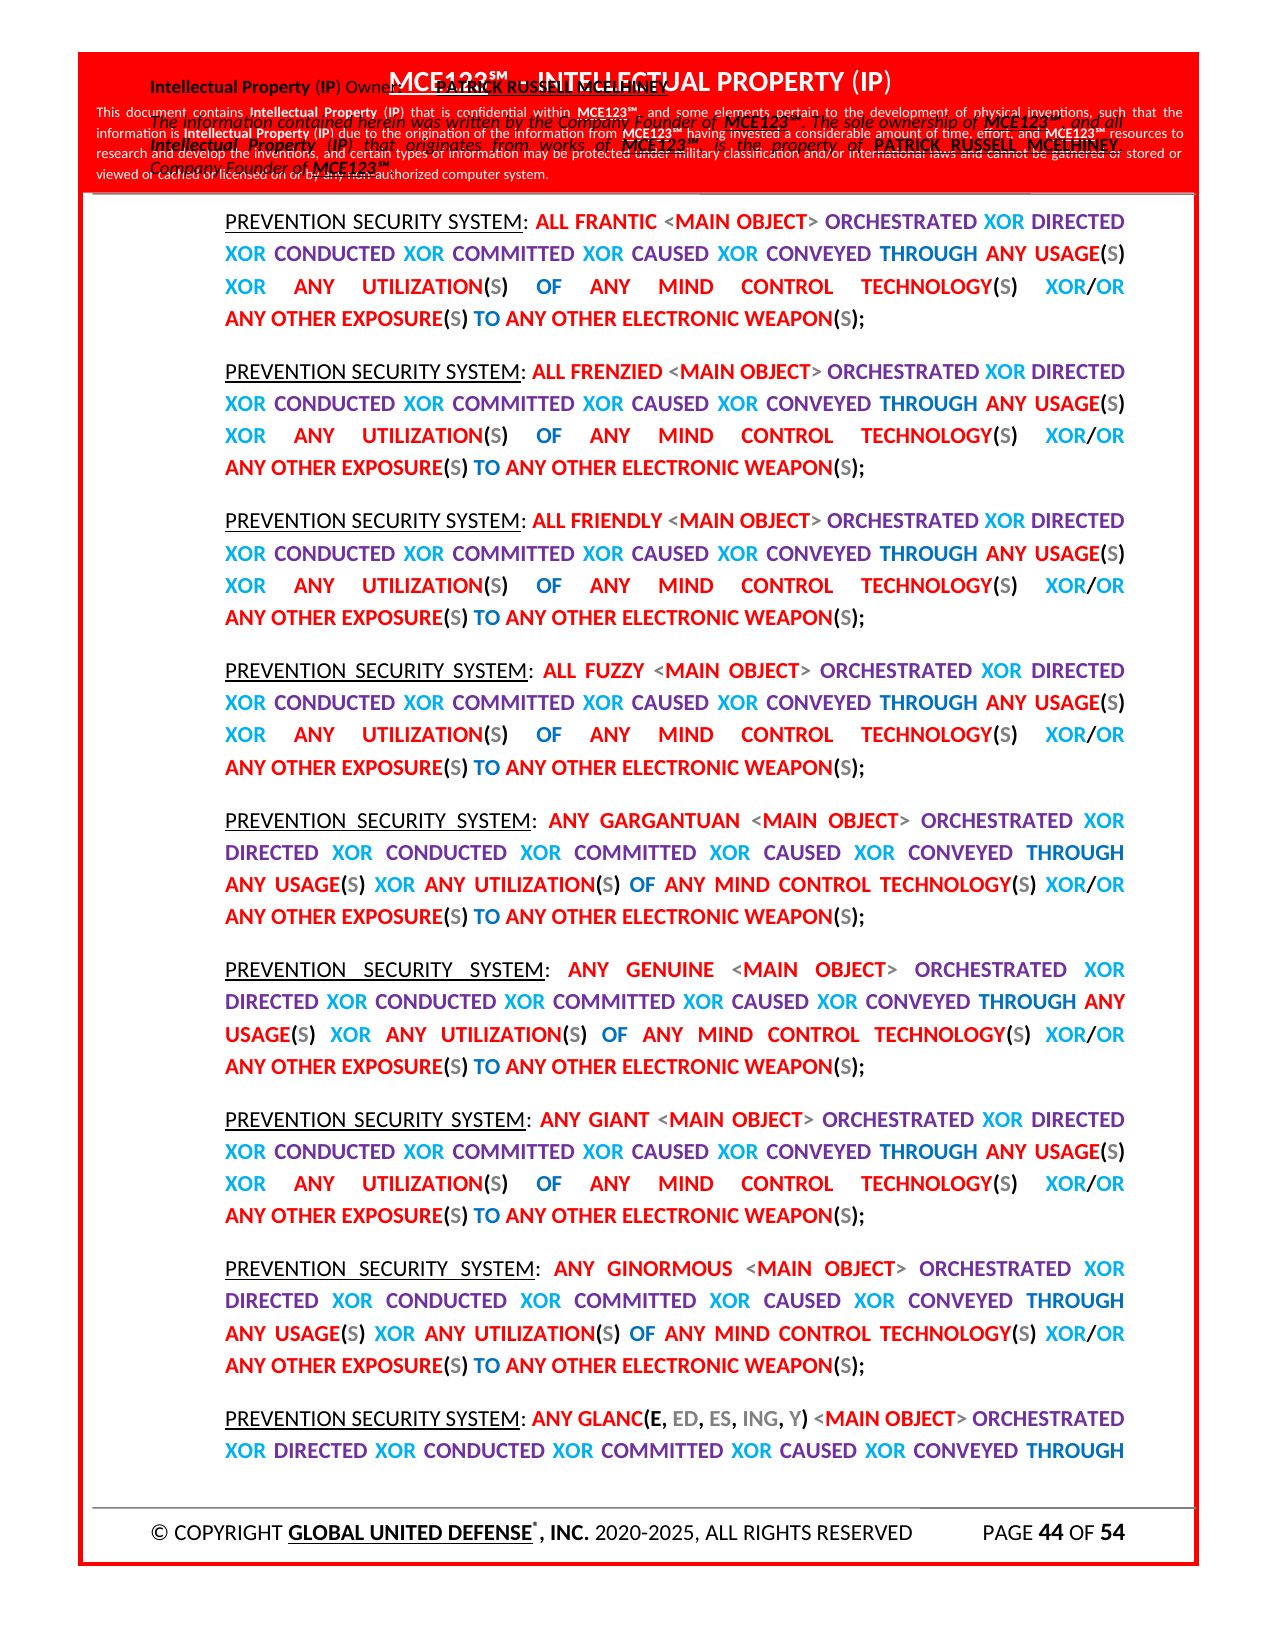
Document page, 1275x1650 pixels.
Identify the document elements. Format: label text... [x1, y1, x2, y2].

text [225, 1404, 1125, 1464]
text PREVENTION SECURITY SYSTEM: ANY GARGANTUAN <MAIN OBJECT> ORCHESTRATED XOR DIRECTED XOR CONDUCTED XOR COMMITTED XOR CAUSED XOR CONVEYED THROUGH ANY USAGE(S) XOR ANY UTILIZATION(S) OF ANY MIND CONTROL TECHNOLOGY(S) XOR/OR ANY OTHER EXPOSURE(S) TO ANY OTHER ELECTRONIC WEAPON(S); [225, 806, 1125, 930]
text PREVENTION SECURITY SYSTEM: ALL FUZZY <MAIN OBJECT> ORCHESTRATED XOR DIRECTED XOR CONDUCTED XOR COMMITTED XOR CAUSED XOR CONVEYED THROUGH ANY USAGE(S) XOR ANY UTILIZATION(S) OF ANY MIND CONTROL TECHNOLOGY(S) XOR/OR ANY OTHER EXPOSURE(S) TO ANY OTHER ELECTRONIC WEAPON(S); [225, 656, 1125, 781]
text PREVENTION SECURITY SYSTEM: ALL FRANTIC <MAIN OBJECT> ORCHESTRATED XOR DIRECTED XOR CONDUCTED XOR COMMITTED XOR CAUSED XOR CONVEYED THROUGH ANY USAGE(S) XOR ANY UTILIZATION(S) OF ANY MIND CONTROL TECHNOLOGY(S) XOR/OR ANY OTHER EXPOSURE(S) TO ANY OTHER ELECTRONIC WEAPON(S); [225, 207, 1125, 332]
text PREVENTION SECURITY SYSTEM: ALL FRENZIED <MAIN OBJECT> ORCHESTRATED XOR DIRECTED XOR CONDUCTED XOR COMMITTED XOR CAUSED XOR CONVEYED THROUGH ANY USAGE(S) XOR ANY UTILIZATION(S) OF ANY MIND CONTROL TECHNOLOGY(S) XOR/OR ANY OTHER EXPOSURE(S) TO ANY OTHER ELECTRONIC WEAPON(S); [225, 357, 1125, 482]
text PREVENTION SECURITY SYSTEM: ALL FRIENDLY <MAIN OBJECT> ORCHESTRATED XOR DIRECTED XOR CONDUCTED XOR COMMITTED XOR CAUSED XOR CONVEYED THROUGH ANY USAGE(S) XOR ANY UTILIZATION(S) OF ANY MIND CONTROL TECHNOLOGY(S) XOR/OR ANY OTHER EXPOSURE(S) TO ANY OTHER ELECTRONIC WEAPON(S); [225, 507, 1125, 631]
text PREVENTION SECURITY SYSTEM: ANY GIANT <MAIN OBJECT> ORCHESTRATED XOR DIRECTED XOR CONDUCTED XOR COMMITTED XOR CAUSED XOR CONVEYED THROUGH ANY USAGE(S) XOR ANY UTILIZATION(S) OF ANY MIND CONTROL TECHNOLOGY(S) XOR/OR ANY OTHER EXPOSURE(S) TO ANY OTHER ELECTRONIC WEAPON(S); [225, 1105, 1125, 1229]
text PREVENTION SECURITY SYSTEM: ANY GINORMOUS <MAIN OBJECT> ORCHESTRATED XOR DIRECTED XOR CONDUCTED XOR COMMITTED XOR CAUSED XOR CONVEYED THROUGH ANY USAGE(S) XOR ANY UTILIZATION(S) OF ANY MIND CONTROL TECHNOLOGY(S) XOR/OR ANY OTHER EXPOSURE(S) TO ANY OTHER ELECTRONIC WEAPON(S); [225, 1254, 1125, 1379]
text PREVENTION SECURITY SYSTEM: ANY GENUINE <MAIN OBJECT> ORCHESTRATED XOR DIRECTED XOR CONDUCTED XOR COMMITTED XOR CAUSED XOR CONVEYED THROUGH ANY USAGE(S) XOR ANY UTILIZATION(S) OF ANY MIND CONTROL TECHNOLOGY(S) XOR/OR ANY OTHER EXPOSURE(S) TO ANY OTHER ELECTRONIC WEAPON(S); [225, 955, 1125, 1080]
